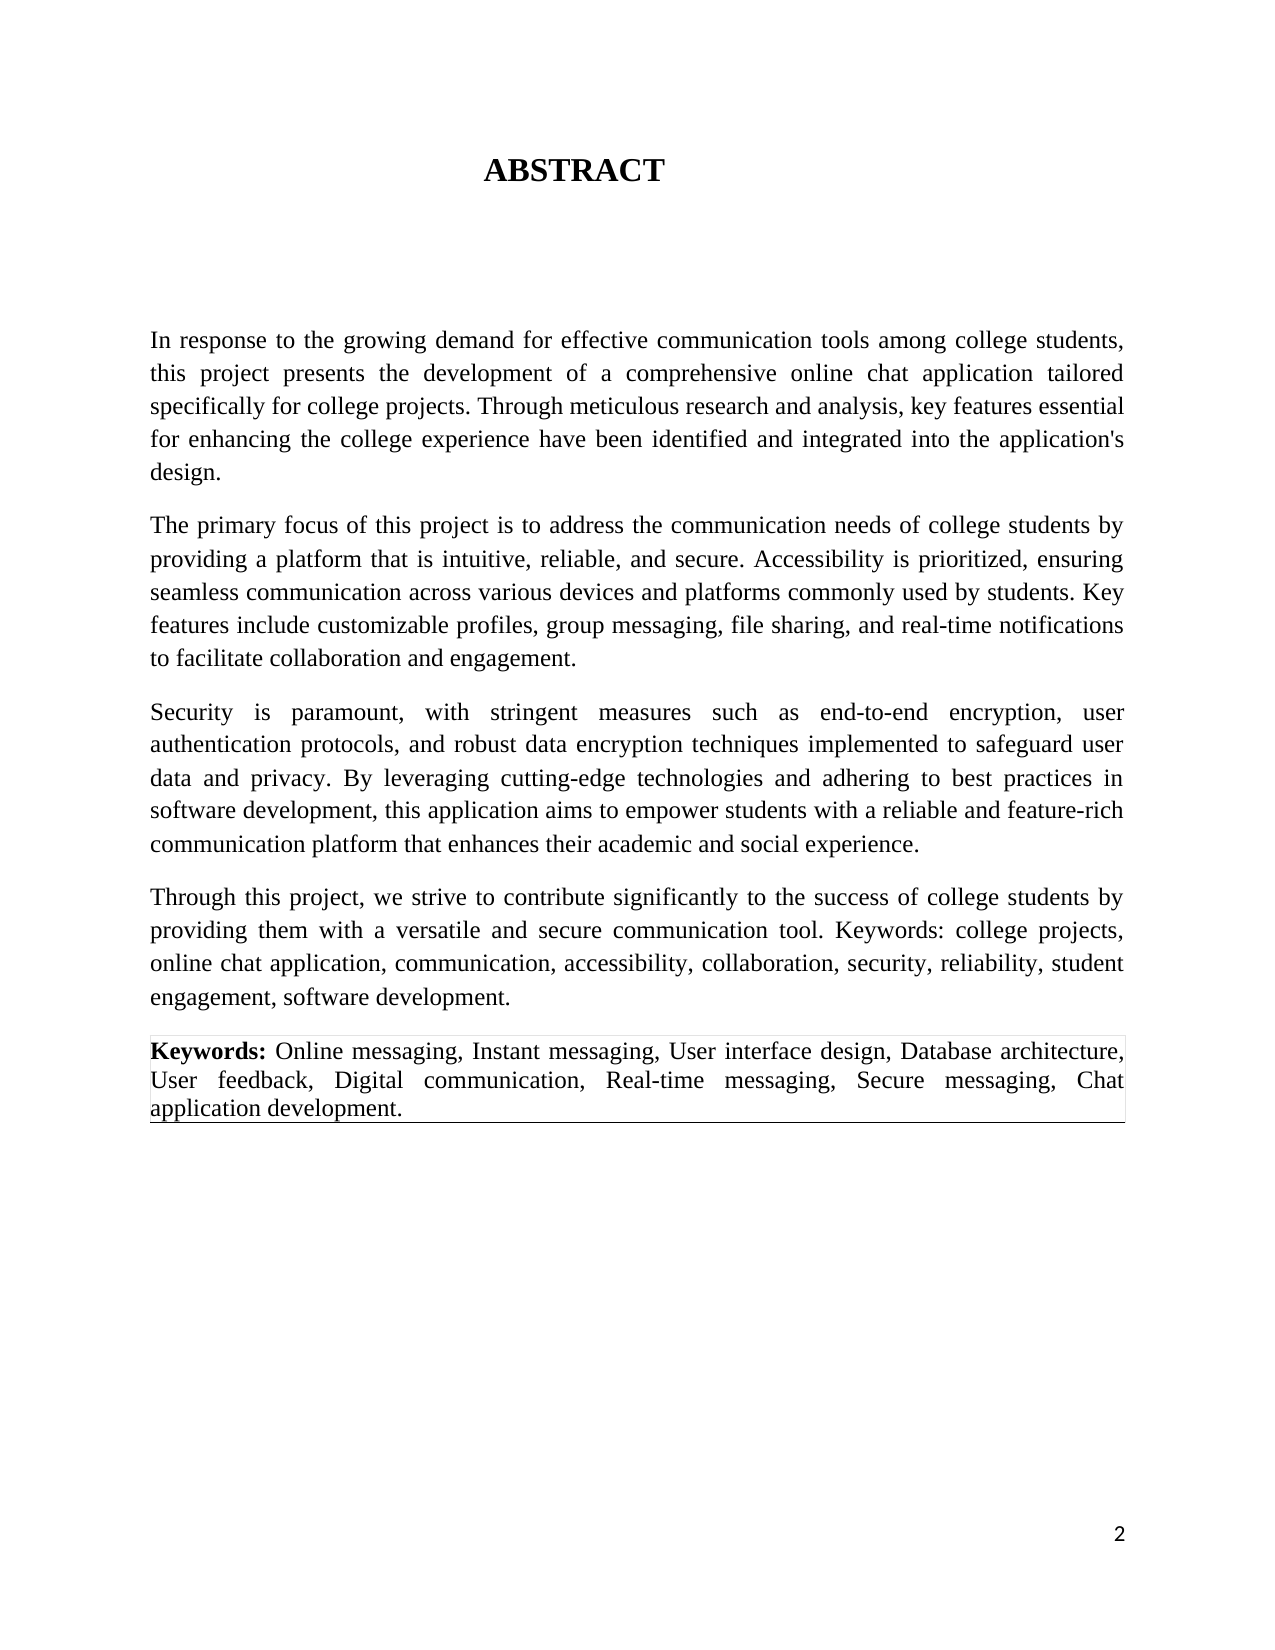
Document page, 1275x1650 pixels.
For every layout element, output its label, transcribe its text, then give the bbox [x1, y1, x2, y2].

text In response to the growing demand for effective communication tools among college students, this project presents the development of a comprehensive online chat application tailored specifically for college projects. Through meticulous research and analysis, key features essential for enhancing the college experience have been identified and integrated into the application's design. [150, 325, 1125, 486]
text Security is paramount, with stringent measures such as end-to-end encryption, user authentication protocols, and robust data encryption techniques implemented to safeguard user data and privacy. By leveraging cutting-edge technologies and adhering to best practices in software development, this application aims to empower students with a reliable and feature-rich communication platform that enhances their academic and social experience. [150, 697, 1125, 857]
text Keywords: Online messaging, Instant messaging, User interface design, Database architecture, User feedback, Digital communication, Real-time messaging, Secure messaging, Chat application development. [151, 1036, 1125, 1122]
text Through this project, we strive to contribute significantly to the success of college students by providing them with a versatile and secure communication tool. Keywords: college projects, online chat application, communication, accessibility, collaboration, security, reliability, student engagement, software development. [150, 882, 1125, 1010]
text ABSTRACT [150, 150, 1125, 188]
text The primary focus of this project is to address the communication needs of college students by providing a platform that is intuitive, reliable, and secure. Accessibility is prioritized, ensuring seamless communication across various devices and platforms commonly used by students. Key features include customizable profiles, group messaging, file sharing, and real-time notifications to facilitate collaboration and engagement. [150, 511, 1125, 671]
